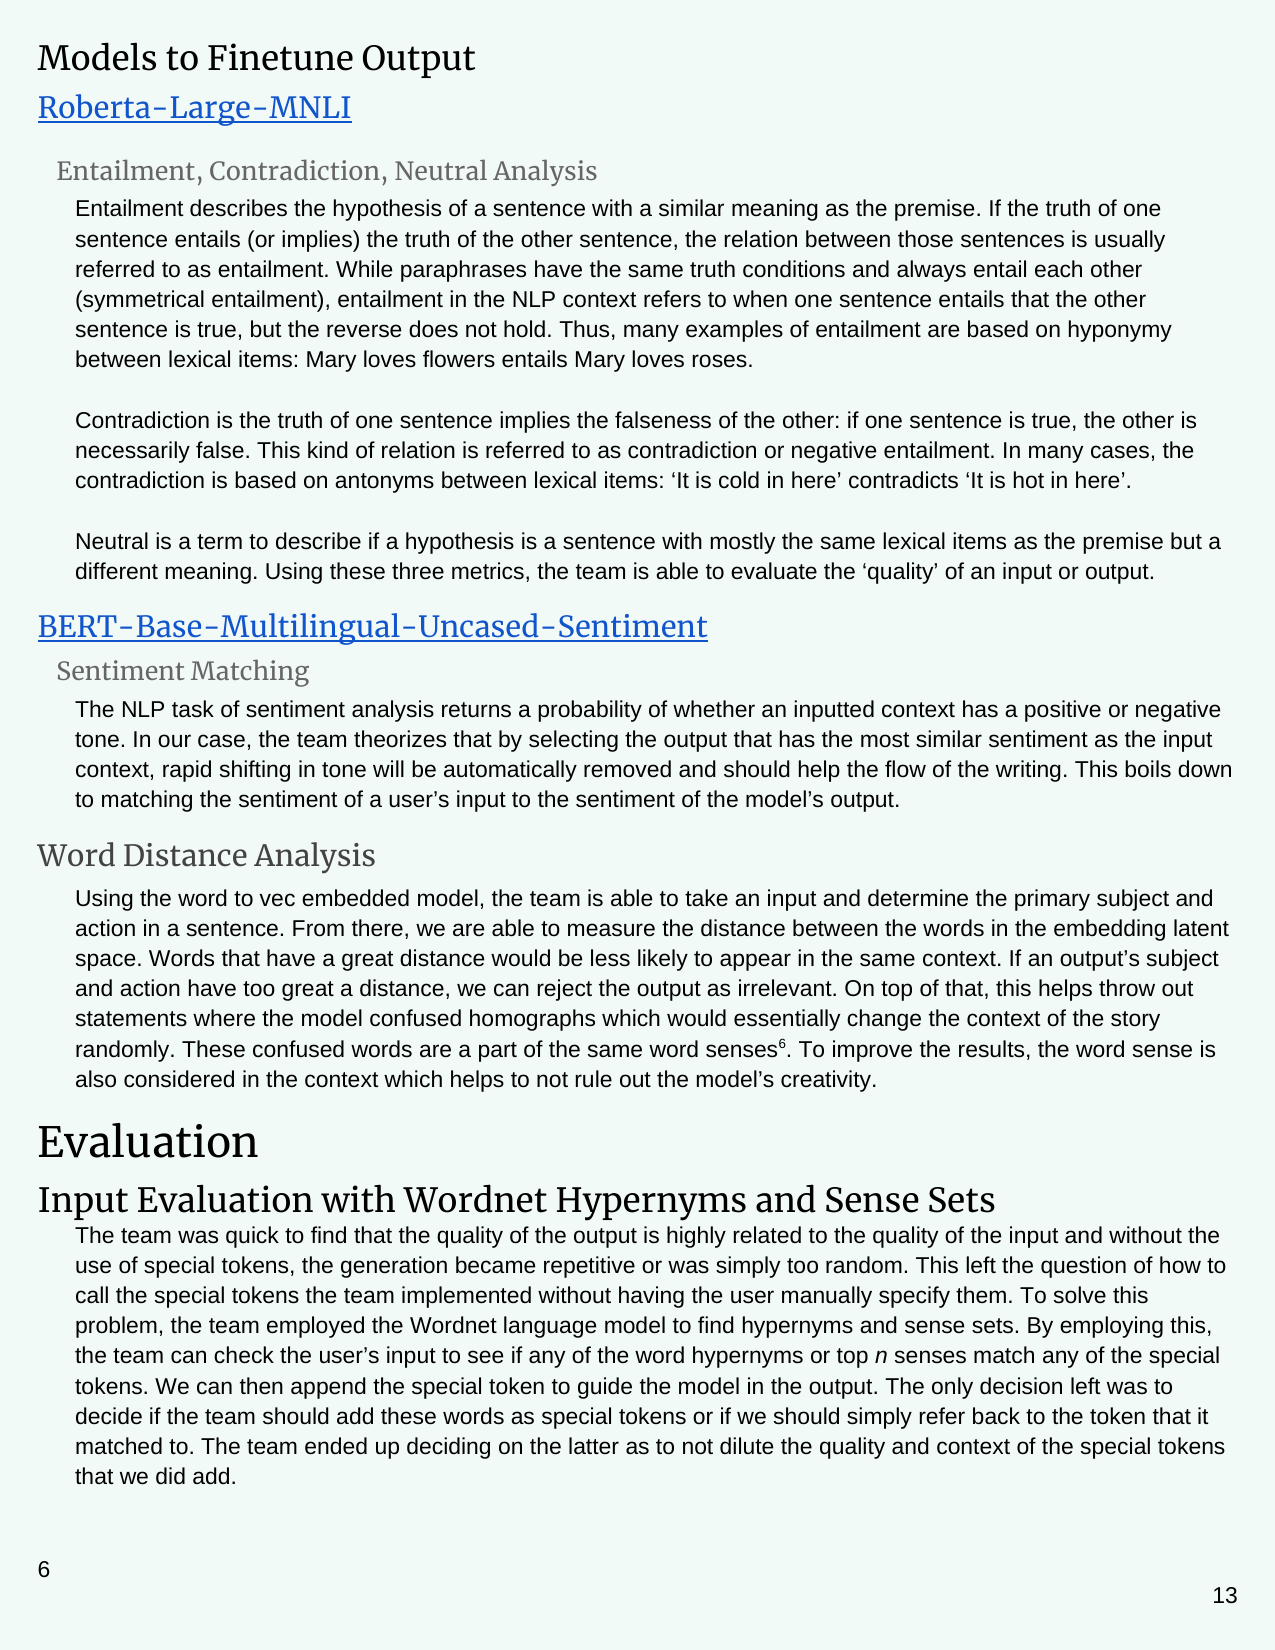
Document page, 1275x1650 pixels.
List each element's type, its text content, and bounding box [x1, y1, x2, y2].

text Neutral is a term to describe if a hypothesis is a sentence with mostly the same lexical items as the premise but a different meaning. Using these three metrics, the team is able to evaluate the ‘quality’ of an input or output. [75, 528, 1237, 584]
text Using the word to vec embedded model, the team is able to take an input and determine the primary subject and action in a sentence. From there, we are able to measure the distance between the words in the embedding latent space. Words that have a great distance would be less likely to appear in the same context. If an output’s subject and action have too great a distance, we can reject the output as irrelevant. On top of that, this helps throw out statements where the model confused homographs which would essentially change the context of the story randomly. These confused words are a part of the same word senses. To improve the results, the word sense is also considered in the context which helps to not rule out the model’s creativity. [75, 884, 1237, 1092]
subtitle Models to Finetune Output [37, 37, 1237, 79]
subtitle Input Evaluation with Wordnet Hypernyms and Sense Sets [37, 1180, 1237, 1222]
subtitle Roberta-Large-MNLI [37, 90, 1237, 126]
text Contradiction is the truth of one sentence implies the falseness of the other: if one sentence is true, the other is necessarily false. This kind of relation is referred to as contradiction or negative entailment. In many cases, the contradiction is based on antonyms between lexical items: ‘It is cold in here’ contradicts ‘It is hot in here’. [75, 407, 1237, 494]
text The team was quick to find that the quality of the output is highly related to the quality of the input and without the use of special tokens, the generation became repetitive or was simply too random. This left the question of how to call the special tokens the team implemented without having the user manually specify them. To solve this problem, the team employed the Wordnet language model to find hypernyms and sense sets. By employing this, the team can check the user’s input to see if any of the word hypernyms or top n senses match any of the special tokens. We can then append the special token to guide the model in the output. The only decision left was to decide if the team should add these words as special tokens or if we should simply refer back to the token that it matched to. The team ended up deciding on the latter as to not dilute the quality and context of the special tokens that we did add. [75, 1222, 1237, 1489]
subtitle Sentiment Matching [56, 656, 1237, 687]
subtitle Entailment, Contradiction, Neutral Analysis [56, 156, 1237, 187]
text The NLP task of sentiment analysis returns a probability of whether an inputted context has a positive or negative tone. In our case, the team theorizes that by selecting the output that has the most similar sentiment as the input context, rapid shifting in tone will be automatically removed and should help the flow of the writing. This boils down to matching the sentiment of a user’s input to the sentiment of the model’s output. [75, 696, 1237, 813]
subtitle Evaluation [37, 1117, 1237, 1169]
subtitle BERT-Base-Multilingual-Uncased-Sentiment [37, 609, 1237, 646]
text Entailment describes the hypothesis of a sentence with a similar meaning as the premise. If the truth of one sentence entails (or implies) the truth of the other sentence, the relation between those sentences is usually referred to as entailment. While paraphrases have the same truth conditions and always entail each other (symmetrical entailment), entailment in the NLP context refers to when one sentence entails that the other sentence is true, but the reverse does not hold. Thus, many examples of entailment are based on hyponymy between lexical items: Mary loves flowers entails Mary loves roses. [75, 195, 1237, 373]
subtitle Word Distance Analysis [37, 837, 1237, 874]
